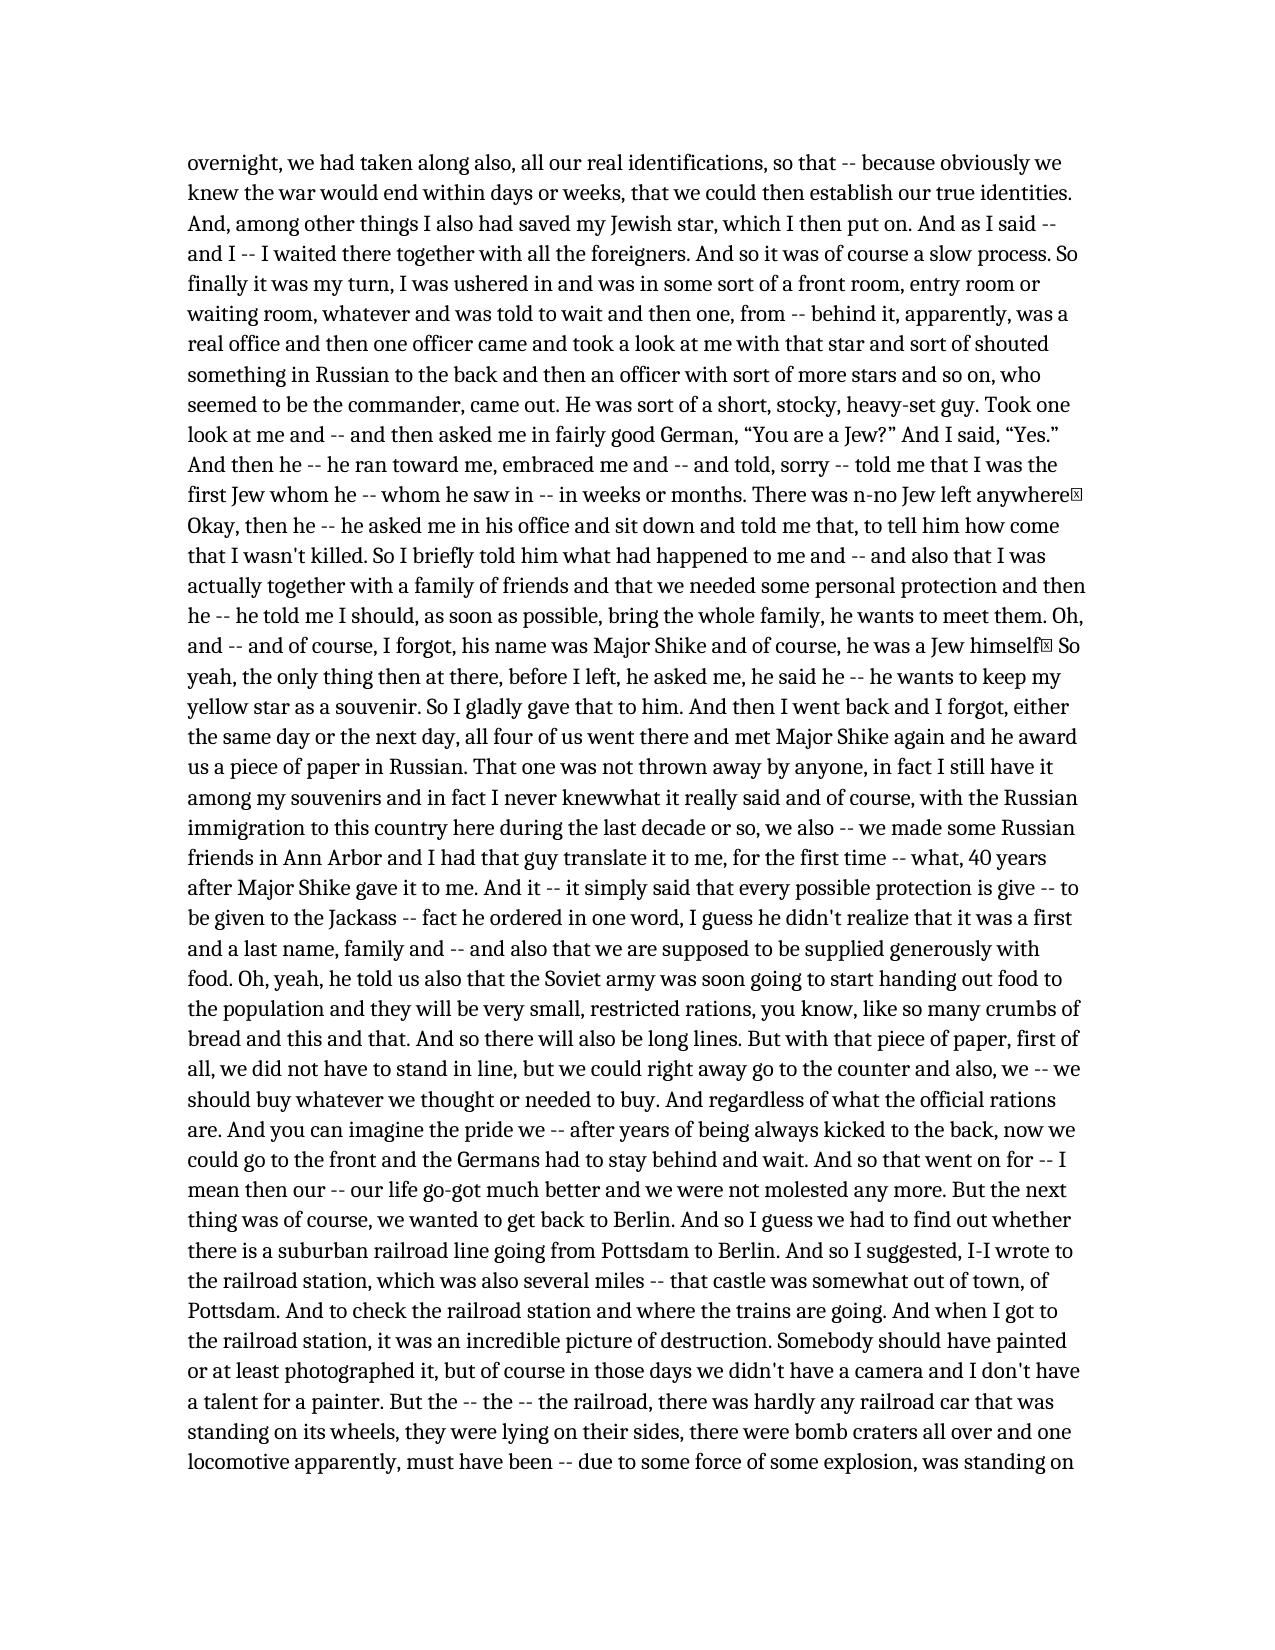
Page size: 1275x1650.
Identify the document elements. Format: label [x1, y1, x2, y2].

text [187, 150, 1087, 1475]
